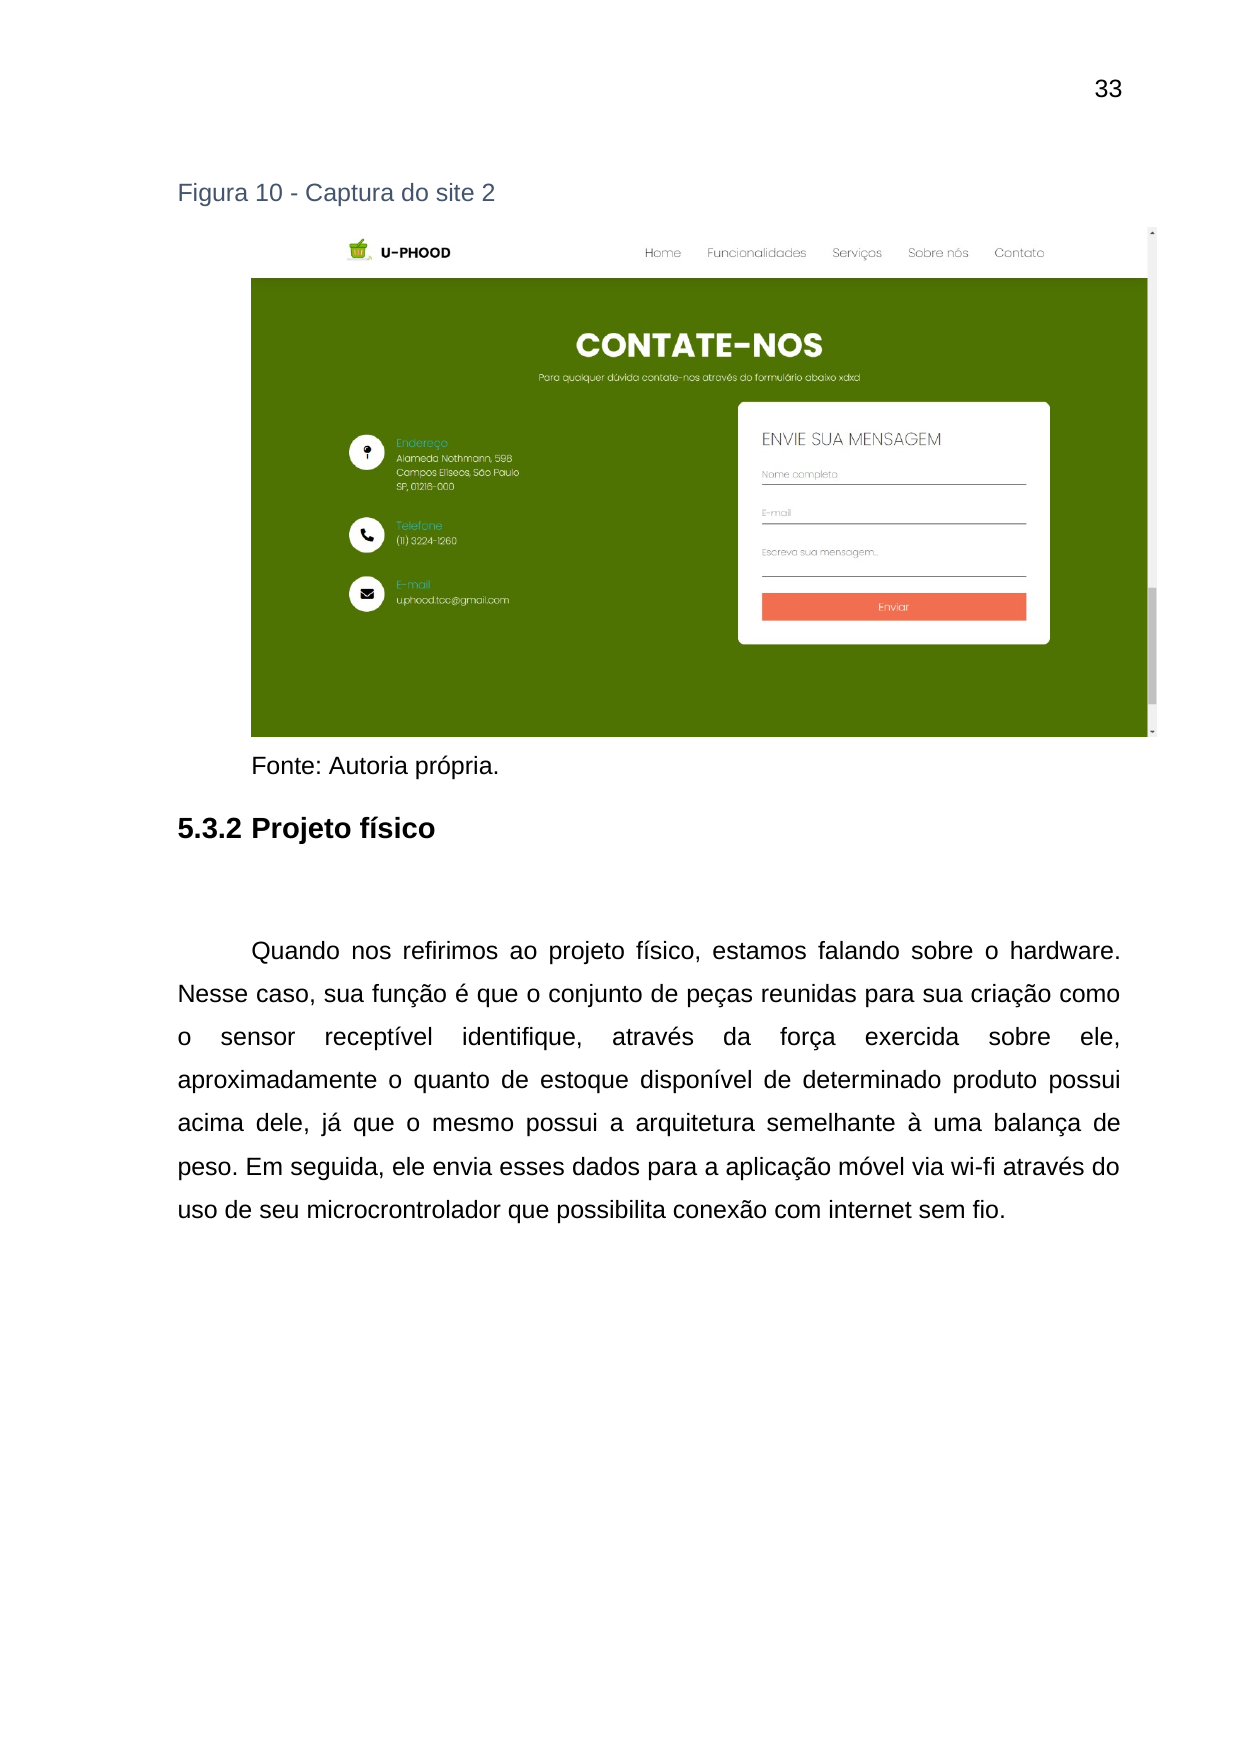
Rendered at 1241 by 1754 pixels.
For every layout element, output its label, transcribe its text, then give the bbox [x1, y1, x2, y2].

subtitle Projeto físico [177, 811, 1122, 845]
text Figura 10 - Captura do site 2 [177, 178, 1122, 206]
picture [251, 227, 1157, 737]
text Fonte: Autoria própria. [177, 751, 1122, 780]
text Quando nos refirimos ao projeto físico, estamos falando sobre o hardware. Nesse caso, sua função é que o conjunto de peças reunidas para sua criação como o sensor receptível identifique, através da força exercida sobre ele, aproximadamente o quanto de estoque disponível de determinado produto possui acima dele, já que o mesmo possui a arquitetura semelhante à uma balança de peso. Em seguida, ele envia esses dados para a aplicação móvel via wi-fi através do uso de seu microcrontrolador que possibilita conexão com internet sem fio. [177, 936, 1122, 1223]
